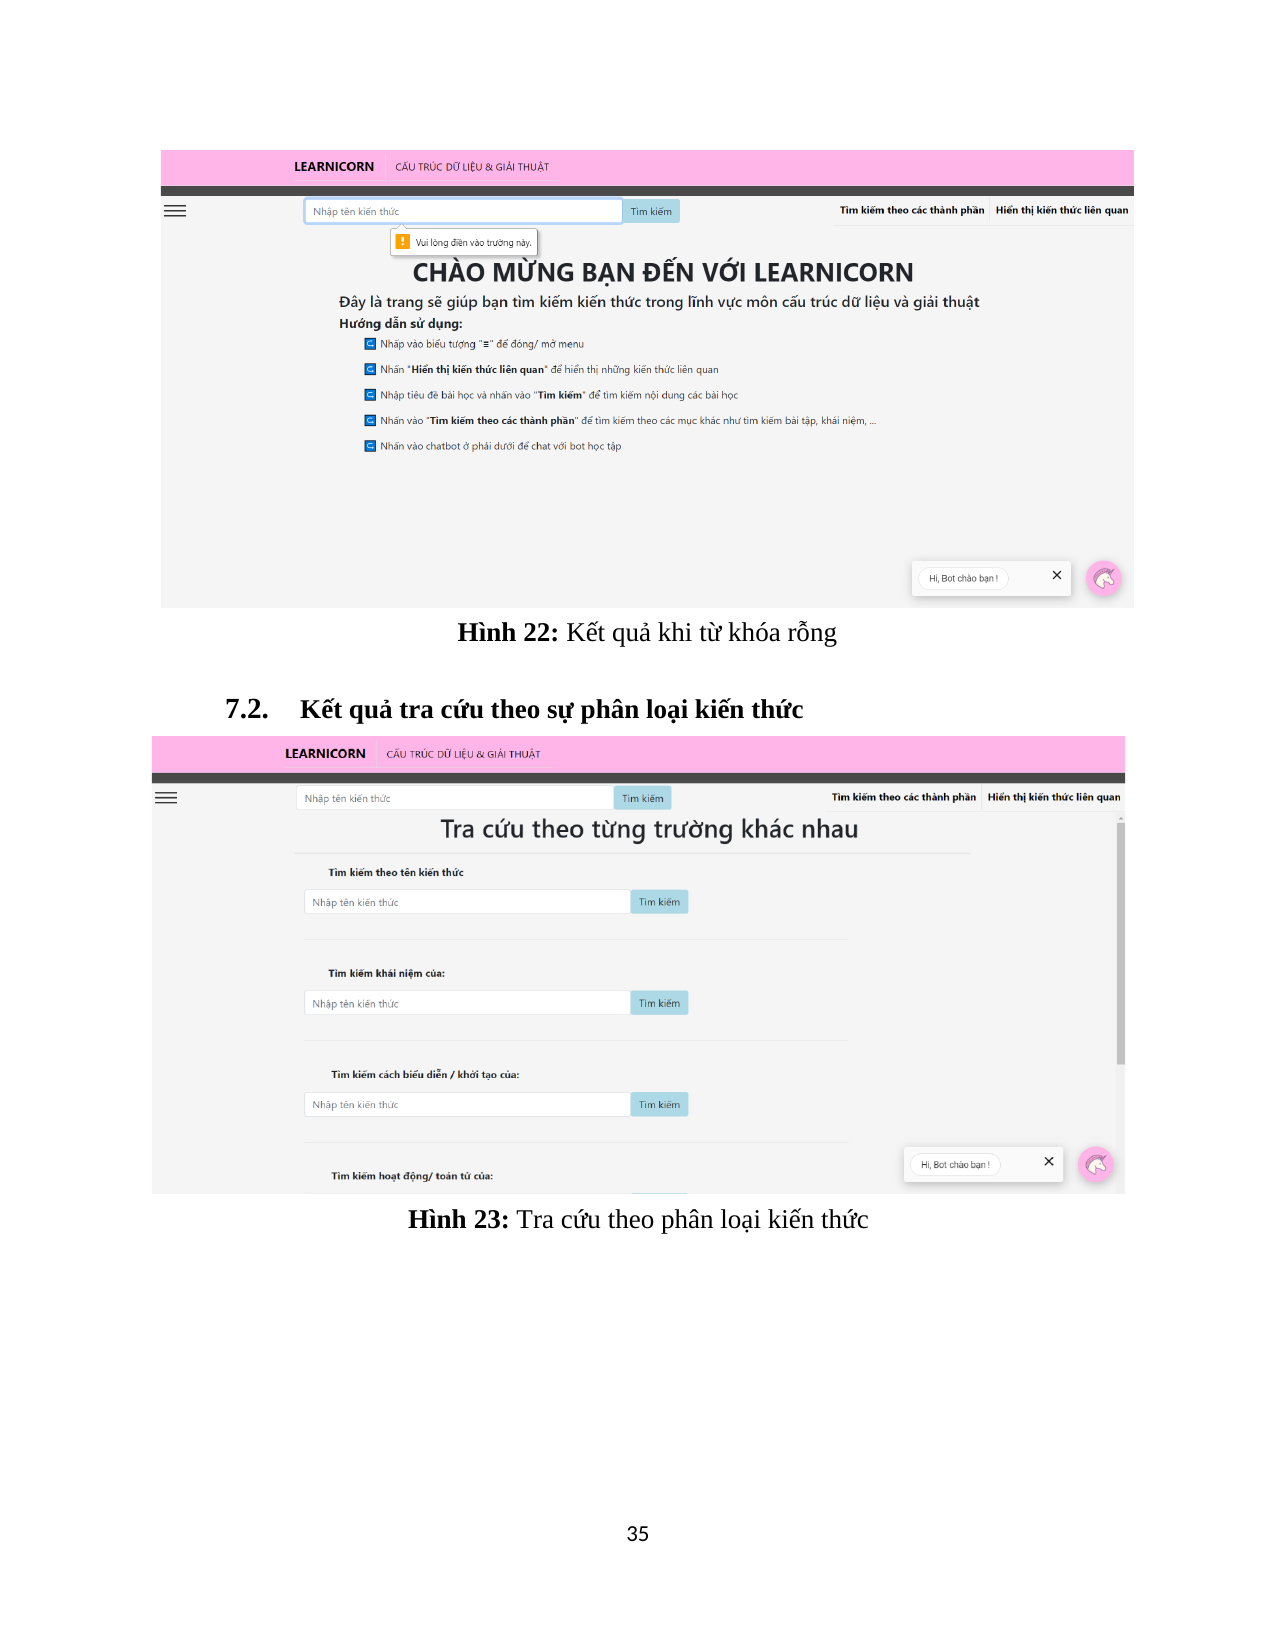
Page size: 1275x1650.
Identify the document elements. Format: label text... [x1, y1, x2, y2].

picture [160, 150, 1134, 608]
picture [151, 736, 1125, 1194]
list Kết quả tra cứu theo sự phân loại kiến thức [225, 691, 1125, 724]
